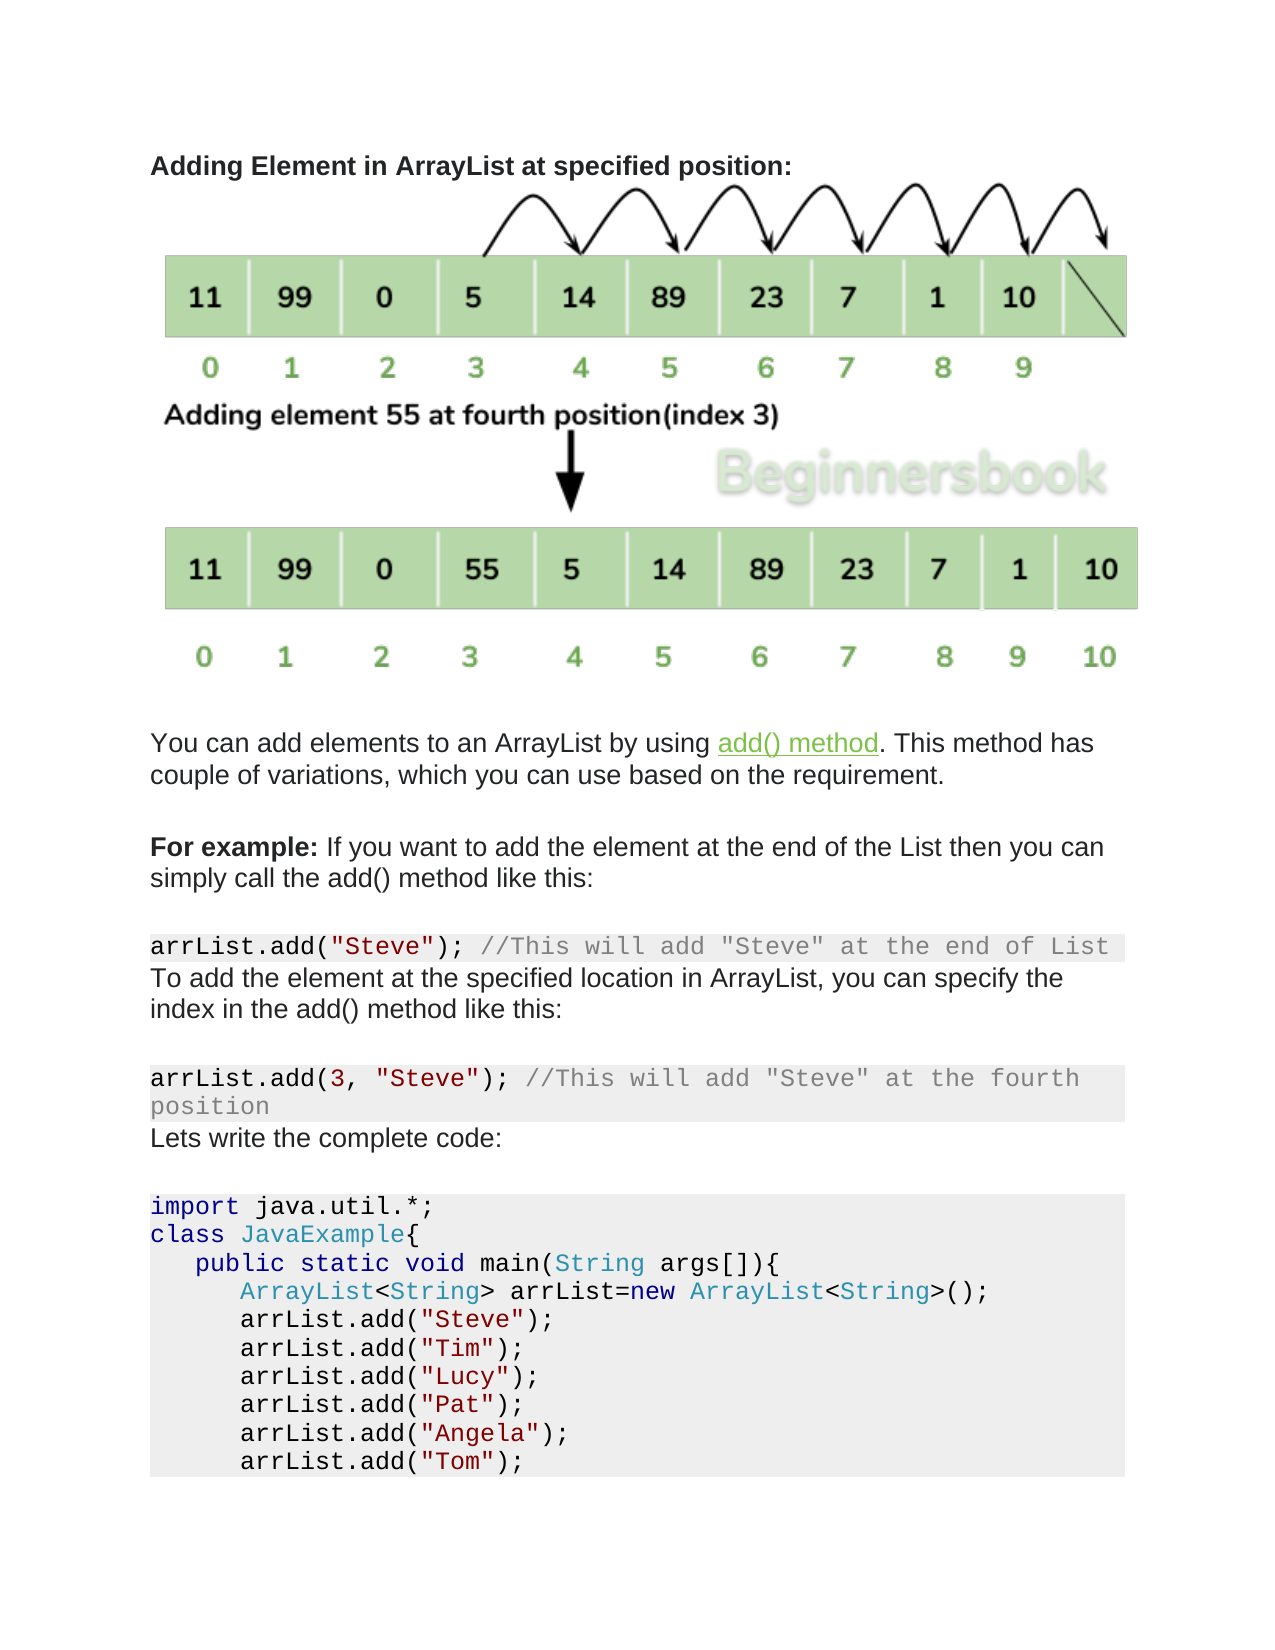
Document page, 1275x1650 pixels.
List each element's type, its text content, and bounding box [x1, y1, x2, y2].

text Lets write the complete code: [150, 1122, 1125, 1153]
text arrList.add("Tim"); [150, 1335, 1125, 1364]
text Adding Element in ArrayList at specified position: You can add elements to an ArrayList by using add() method. This method has couple of variations, which you can use based on the requirement. [150, 150, 1125, 181]
text arrList.add(3, "Steve"); //This will add "Steve" at the fourth position [150, 1065, 1125, 1122]
text public static void main(String args[]){ [150, 1250, 1125, 1279]
text arrList.add("Tom"); [150, 1449, 1125, 1477]
text ArrayList<String> arrList=new ArrayList<String>(); [150, 1279, 1125, 1307]
text arrList.add("Angela"); [150, 1420, 1125, 1449]
text arrList.add("Steve"); [150, 1307, 1125, 1335]
text arrList.add("Lucy"); [150, 1364, 1125, 1392]
picture [150, 181, 1166, 728]
text For example: If you want to add the element at the end of the List then you can simply call the add() method like this: [150, 831, 1125, 893]
text class JavaExample{ [150, 1222, 1125, 1250]
text import java.util.*; [150, 1194, 1125, 1222]
text Adding Element in ArrayList at specified position: You can add elements to an ArrayList by using add() method. This method has couple of variations, which you can use based on the requirement. [150, 728, 1125, 790]
text arrList.add("Steve"); //This will add "Steve" at the end of List [150, 934, 1125, 962]
text To add the element at the specified location in ArrayList, you can specify the index in the add() method like this: [150, 962, 1125, 1024]
text arrList.add("Pat"); [150, 1392, 1125, 1420]
